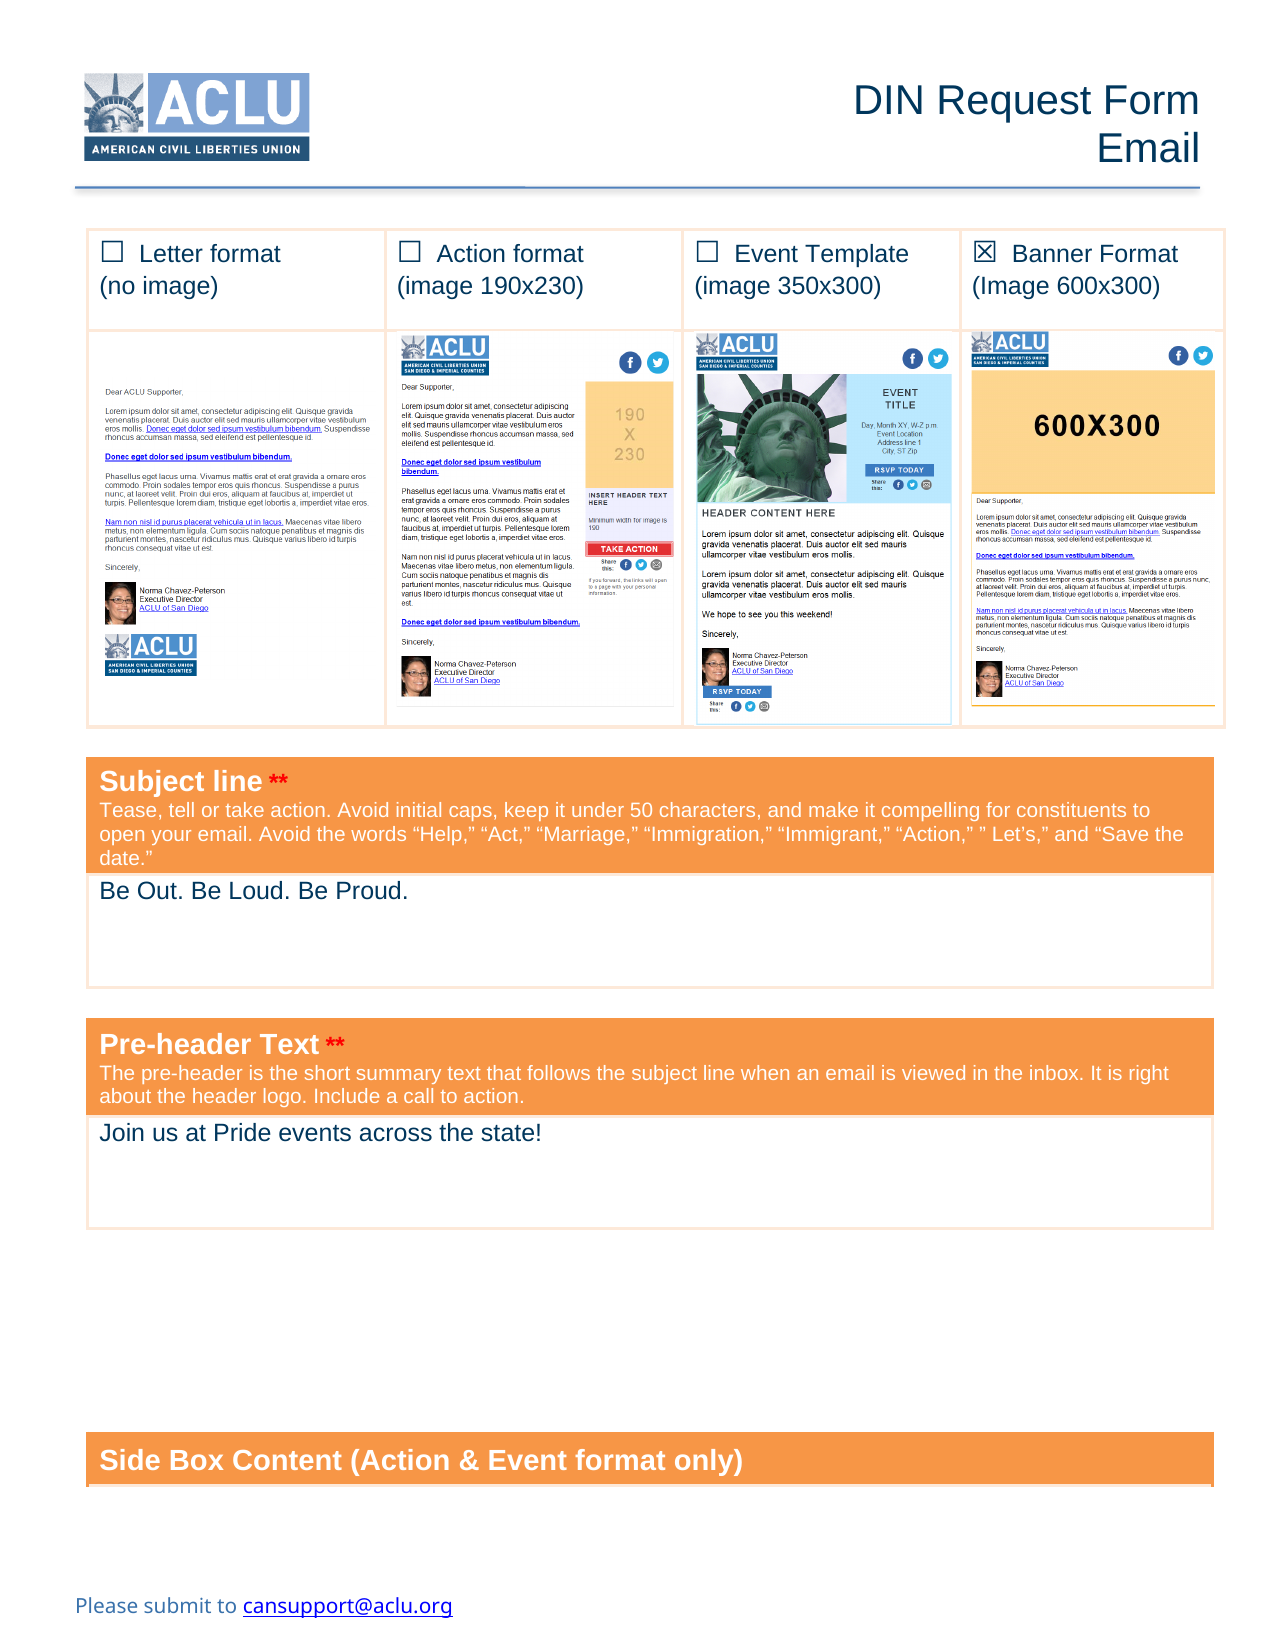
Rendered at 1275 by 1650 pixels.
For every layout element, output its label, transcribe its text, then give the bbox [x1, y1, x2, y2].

table_header Pre-header Text ** The pre-header is the short summary text that follows the subject line when an email is viewed in the inbox. It is right about the header logo. Include a call to action. [89, 1021, 1211, 1115]
table_header Side Box Content (Action & Event format only) [89, 1435, 1211, 1484]
table_header Subject line ** Tease, tell or take action. Avoid initial caps, keep it under 50 characters, and make it compelling for constituents to open your email. Avoid the words “Help,” “Act,” “Marriage,” “Immigration,” “Immigrant,” “Action,” ” Let’s,” and “Save the date.” [89, 760, 1211, 873]
picture [971, 331, 1215, 707]
table_cell Be Out. Be Loud. Be Proud. [89, 876, 1211, 986]
picture [396, 331, 674, 707]
table_cell Action format (image 190x230) [387, 231, 681, 329]
table_cell Event Template (image 350x300) [684, 231, 959, 329]
table_cell [387, 332, 681, 725]
table_cell Join us at Pride events across the state! [89, 1118, 1211, 1227]
table_cell [684, 332, 694, 725]
table_cell [962, 332, 1223, 725]
table_cell Letter format (no image) [89, 231, 384, 329]
picture [99, 377, 377, 680]
picture [694, 331, 952, 726]
table_cell [89, 332, 384, 725]
picture [84, 73, 310, 161]
table_cell Banner Format (Image 600x300) [962, 231, 1223, 329]
table_cell [952, 332, 959, 725]
